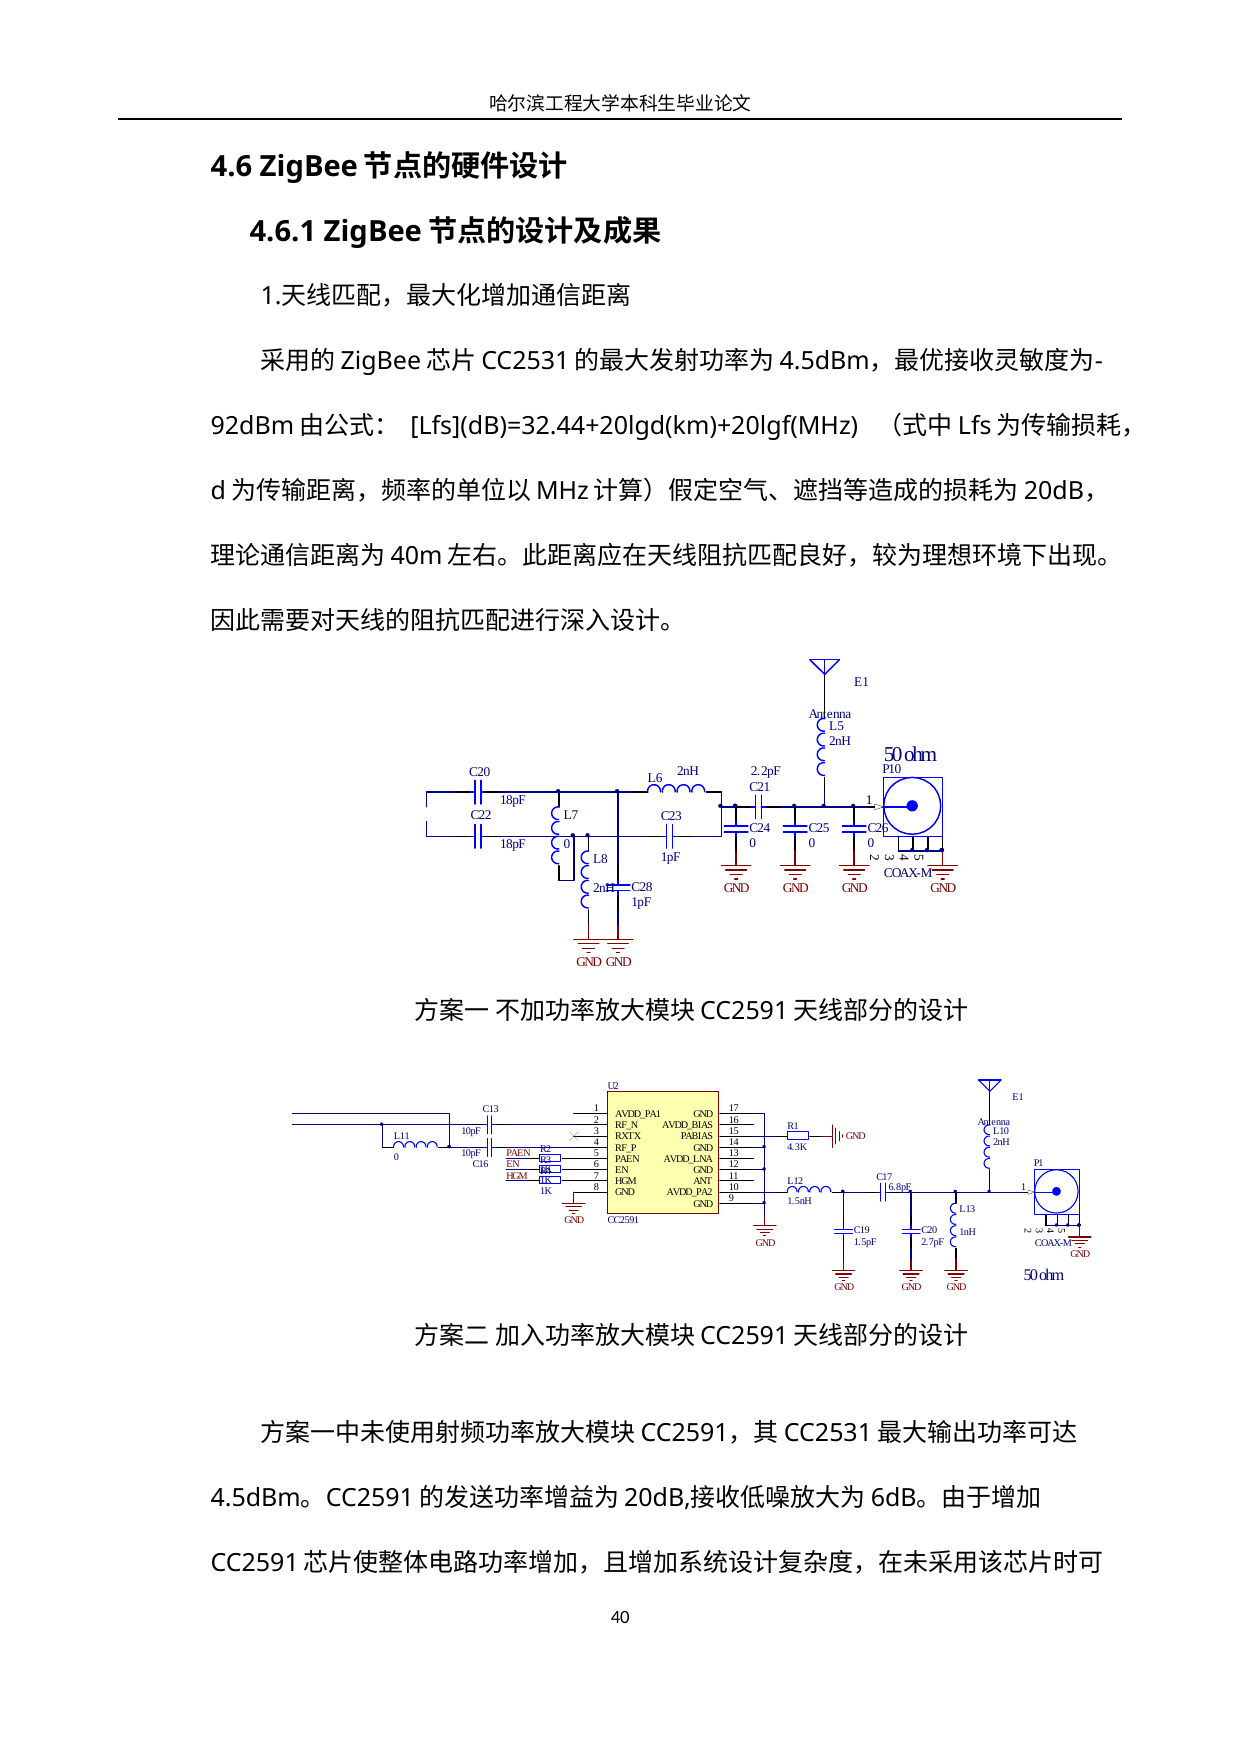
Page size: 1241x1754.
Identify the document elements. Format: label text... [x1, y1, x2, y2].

list 4.6.1 ZigBee节点的设计及成果 [210, 196, 1122, 261]
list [210, 1398, 1122, 1593]
list 方案一 不加功率放大模块CC2591天线部分的设计 [210, 976, 1122, 1041]
list 采用的ZigBee芯片CC2531的最大发射功率为4.5dBm，最优接收灵敏度为-92dBm由公式： [Lfs](dB)=32.44+20lgd(km)+20lgf(MHz) （式中Lfs为传输损耗，d为传输距离，频率的单位以MHz计算）假定空气、遮挡等造成的损耗为20dB，理论通信距离为40m左右。此距离应在天线阻抗匹配良好，较为理想环境下出现。因此需要对天线的阻抗匹配进行深入设计。 [210, 326, 1122, 651]
list 1.天线匹配，最大化增加通信距离 [210, 261, 1122, 326]
list 4.6 ZigBee节点的硬件设计 [210, 131, 1122, 196]
list 方案二 加入功率放大模块CC2591天线部分的设计 [210, 1301, 1122, 1366]
